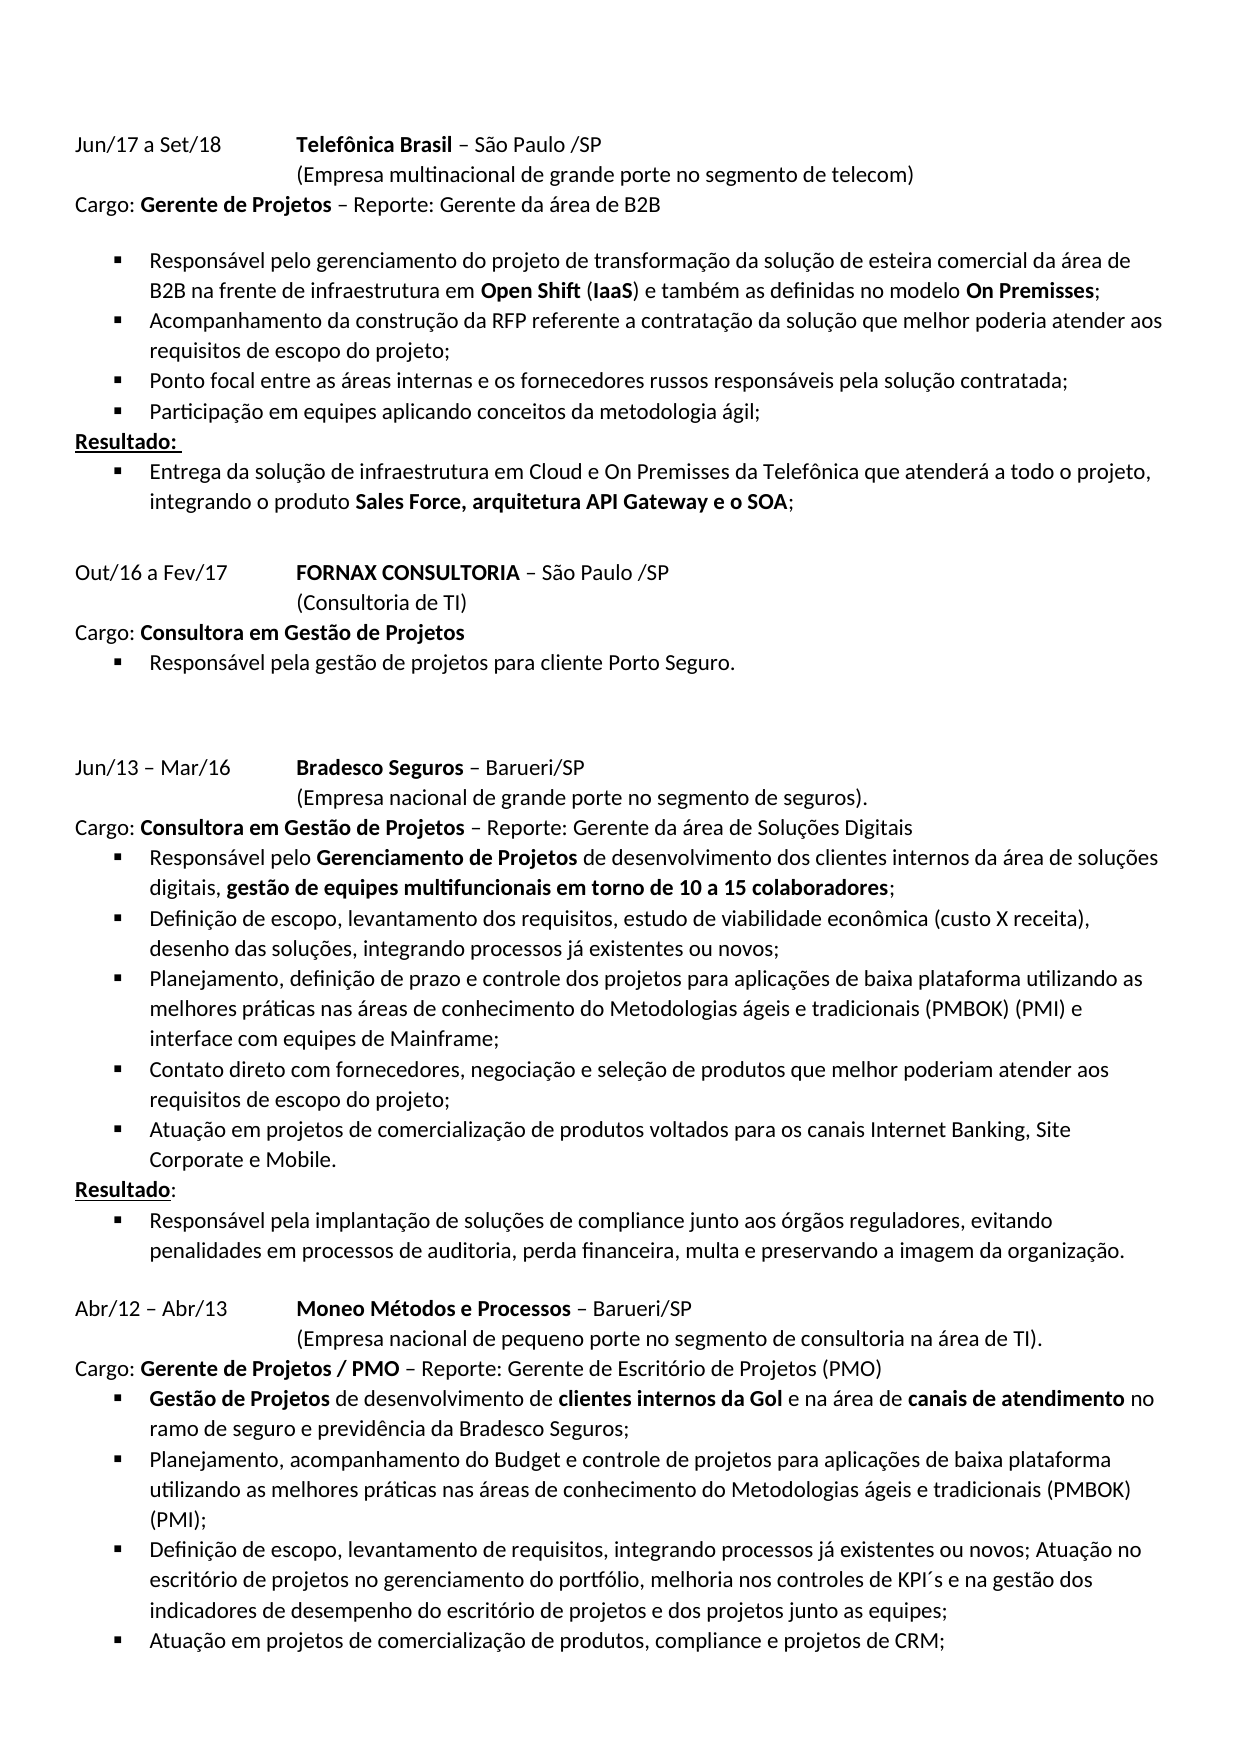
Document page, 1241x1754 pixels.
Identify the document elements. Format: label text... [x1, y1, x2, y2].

list Planejamento, acompanhamento do Budget e controle de projetos para aplicações de baixa plataforma utilizando as melhores práticas nas áreas de conhecimento do Metodologias ágeis e tradicionais (PMBOK) (PMI); [112, 1445, 1165, 1533]
text Cargo: Gerente de Projetos – Reporte: Gerente da área de B2B [75, 191, 1165, 219]
list Atuação em projetos de comercialização de produtos, compliance e projetos de CRM; [112, 1626, 1165, 1654]
list Acompanhamento da construção da RFP referente a contratação da solução que melhor poderia atender aos requisitos de escopo do projeto; [112, 306, 1165, 364]
list Responsável pela gestão de projetos para cliente Porto Seguro. [112, 648, 1165, 676]
text Jun/13 – Mar/16 Bradesco Seguros – Barueri/SP [75, 753, 1165, 781]
list Gestão de Projetos de desenvolvimento de clientes internos da Gol e na área de canais de atendimento no ramo de seguro e previdência da Bradesco Seguros; [112, 1384, 1165, 1443]
list Responsável pelo Gerenciamento de Projetos de desenvolvimento dos clientes internos da área de soluções digitais, gestão de equipes multifuncionais em torno de 10 a 15 colaboradores; [112, 843, 1165, 902]
list Planejamento, definição de prazo e controle dos projetos para aplicações de baixa plataforma utilizando as melhores práticas nas áreas de conhecimento do Metodologias ágeis e tradicionais (PMBOK) (PMI) e interface com equipes de Mainframe; [112, 964, 1165, 1053]
text (Empresa multinacional de grande porte no segmento de telecom) [222, 160, 1165, 188]
text Cargo: Consultora em Gestão de Projetos [75, 618, 1165, 646]
text (Empresa nacional de grande porte no segmento de seguros). [222, 783, 1165, 811]
list Responsável pelo gerenciamento do projeto de transformação da solução de esteira comercial da área de B2B na frente de infraestrutura em Open Shift (IaaS) e também as definidas no modelo On Premisses; [112, 246, 1165, 304]
text Abr/12 – Abr/13 Moneo Métodos e Processos – Barueri/SP [75, 1294, 1165, 1322]
text Out/16 a Fev/17 FORNAX CONSULTORIA – São Paulo /SP [75, 558, 1165, 586]
text Jun/17 a Set/18 Telefônica Brasil – São Paulo /SP [75, 130, 1165, 158]
list Participação em equipes aplicando conceitos da metodologia ágil; [112, 397, 1165, 425]
text Resultado: [75, 427, 1165, 455]
list Atuação em projetos de comercialização de produtos voltados para os canais Internet Banking, Site Corporate e Mobile. [112, 1115, 1165, 1173]
list Ponto focal entre as áreas internas e os fornecedores russos responsáveis pela solução contratada; [112, 367, 1165, 395]
text Cargo: Gerente de Projetos / PMO – Reporte: Gerente de Escritório de Projetos (PMO) [75, 1354, 1165, 1382]
list Definição de escopo, levantamento dos requisitos, estudo de viabilidade econômica (custo X receita), desenho das soluções, integrando processos já existentes ou novos; [112, 904, 1165, 962]
text Resultado: [75, 1176, 1165, 1204]
list Responsável pela implantação de soluções de compliance junto aos órgãos reguladores, evitando penalidades em processos de auditoria, perda financeira, multa e preservando a imagem da organização. [112, 1206, 1165, 1264]
text Cargo: Consultora em Gestão de Projetos – Reporte: Gerente da área de Soluções Digitais [75, 813, 1165, 841]
text (Consultoria de TI) [222, 588, 1165, 616]
list Contato direto com fornecedores, negociação e seleção de produtos que melhor poderiam atender aos requisitos de escopo do projeto; [112, 1055, 1165, 1113]
list Definição de escopo, levantamento de requisitos, integrando processos já existentes ou novos; Atuação no escritório de projetos no gerenciamento do portfólio, melhoria nos controles de KPI´s e na gestão dos indicadores de desempenho do escritório de projetos e dos projetos junto as equipes; [112, 1535, 1165, 1624]
list Entrega da solução de infraestrutura em Cloud e On Premisses da Telefônica que atenderá a todo o projeto, integrando o produto Sales Force, arquitetura API Gateway e o SOA; [112, 457, 1165, 516]
text (Empresa nacional de pequeno porte no segmento de consultoria na área de TI). [222, 1324, 1165, 1352]
